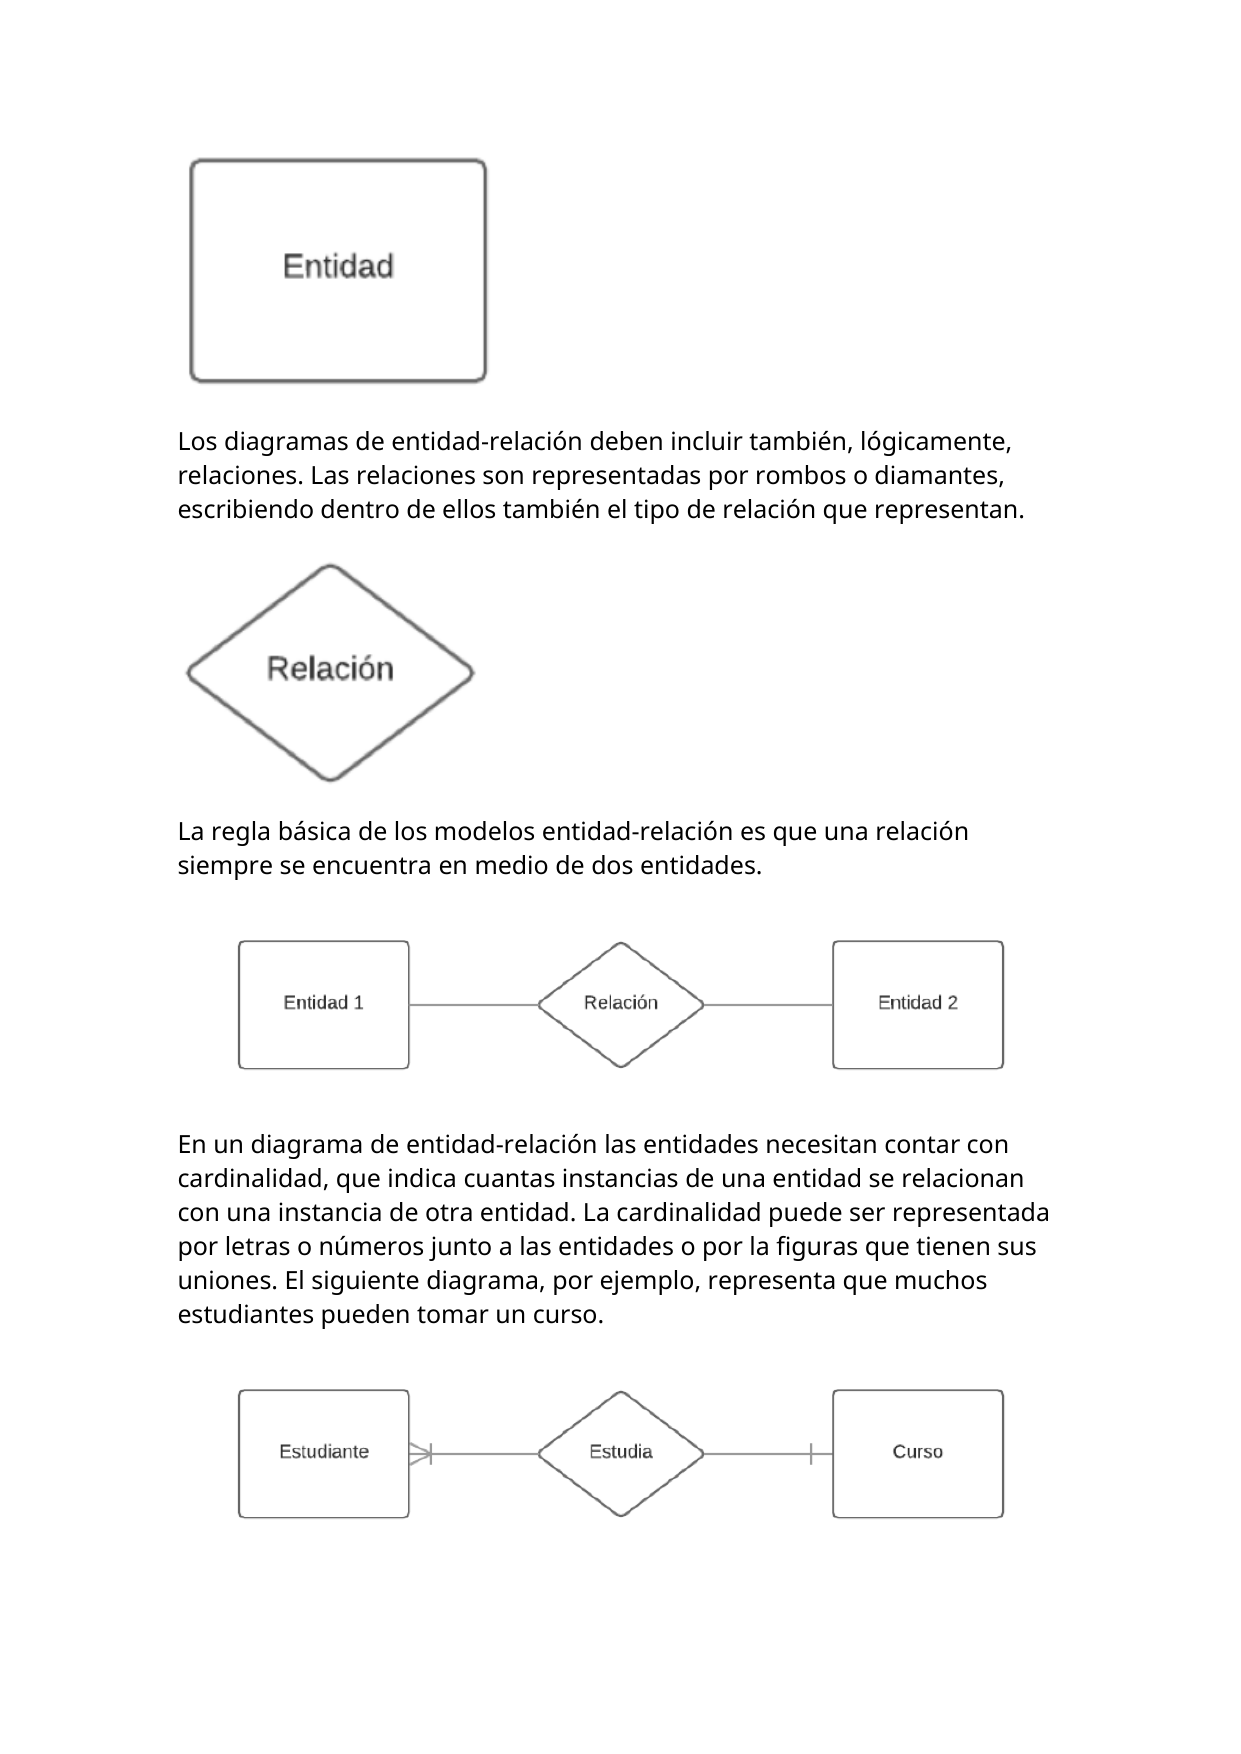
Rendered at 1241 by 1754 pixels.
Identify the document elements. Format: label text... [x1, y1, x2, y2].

text Los diagramas de entidad-relación deben incluir también, lógicamente, relaciones. Las relaciones son representadas por rombos o diamantes, escribiendo dentro de ellos también el tipo de relación que representan. [177, 424, 1063, 526]
text La regla básica de los modelos entidad-relación es que una relación siempre se encuentra en medio de dos entidades. [177, 814, 1063, 882]
picture [177, 147, 498, 395]
picture [177, 911, 1063, 1098]
text En un diagrama de entidad-relación las entidades necesitan contar con cardinalidad, que indica cuantas instancias de una entidad se relacionan con una instancia de otra entidad. La cardinalidad puede ser representada por letras o números junto a las entidades o por la figuras que tienen sus uniones. El siguiente diagrama, por ejemplo, representa que muchos estudiantes pueden tomar un curso. [177, 1127, 1063, 1331]
picture [177, 1360, 1063, 1547]
picture [177, 555, 487, 785]
